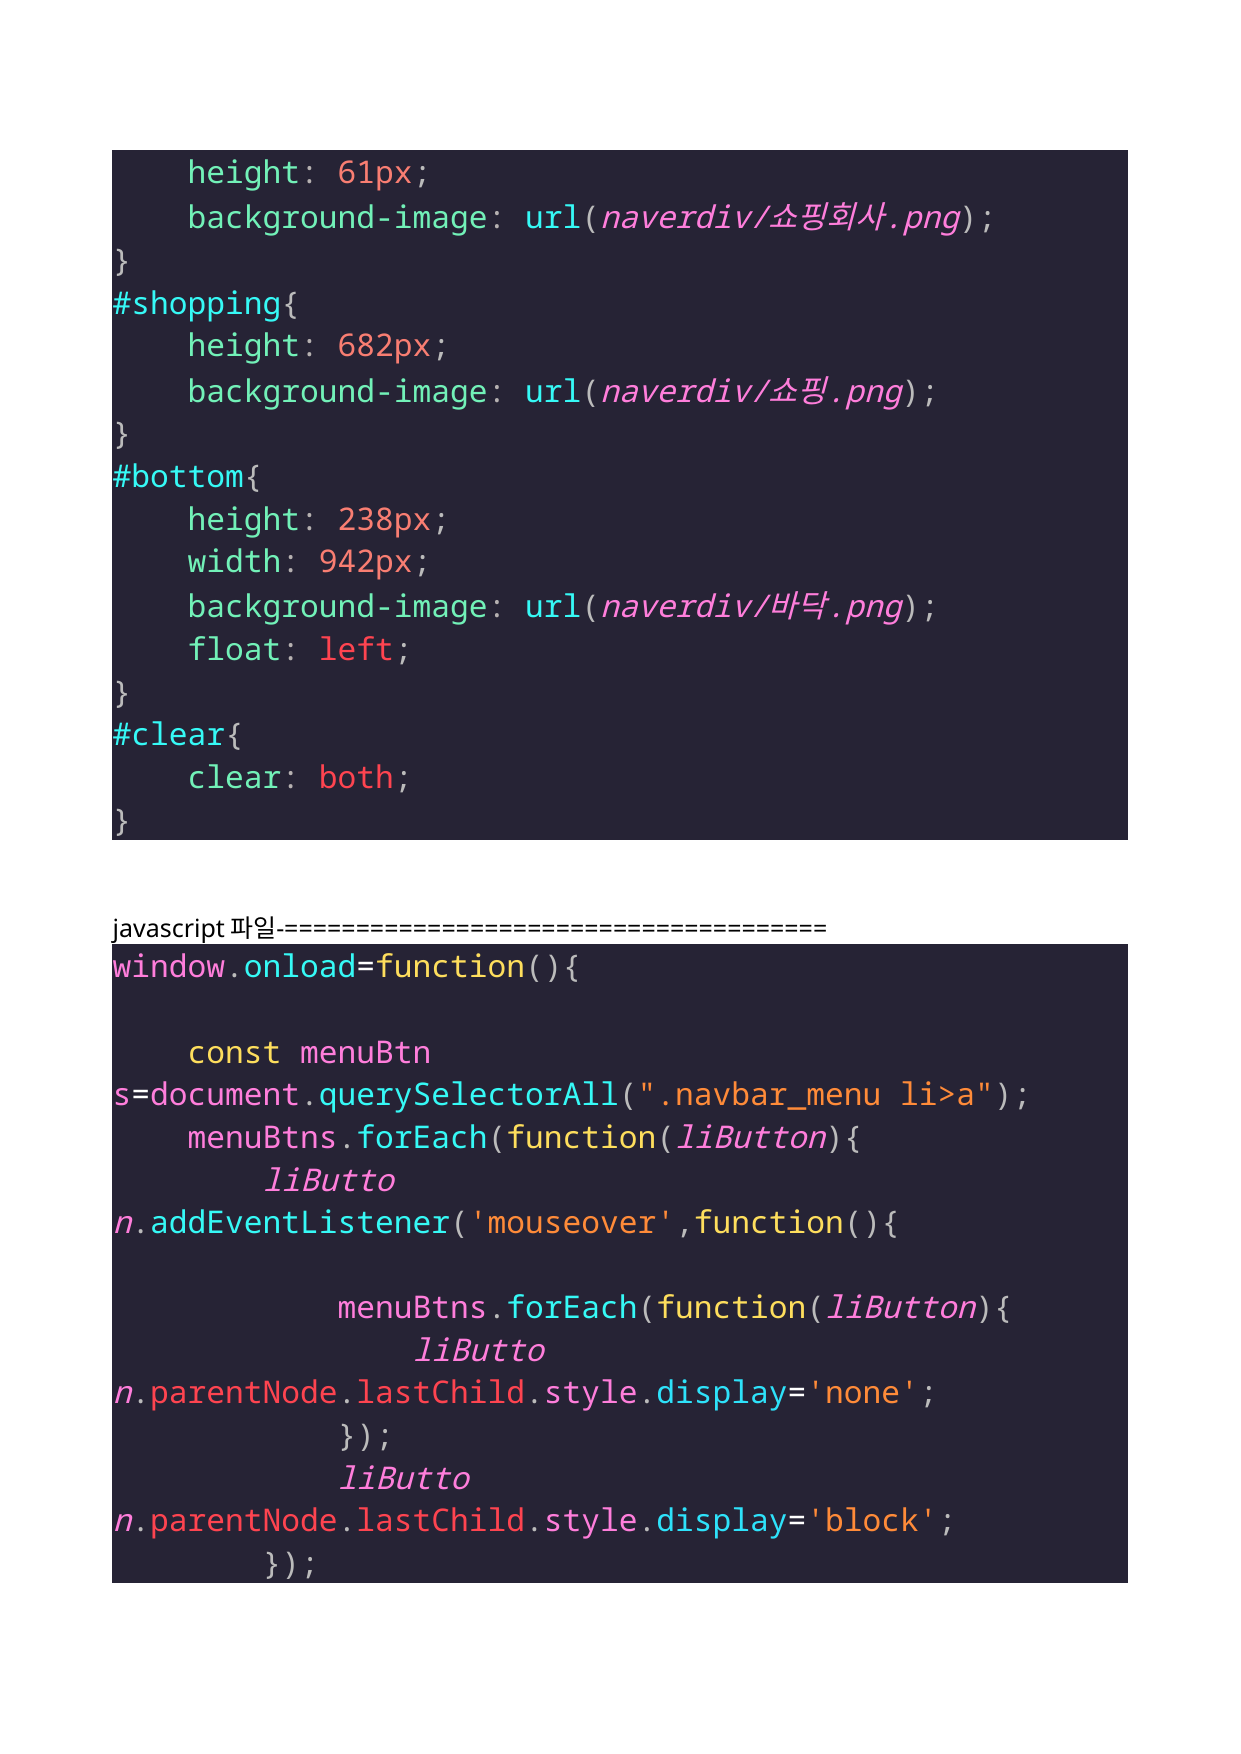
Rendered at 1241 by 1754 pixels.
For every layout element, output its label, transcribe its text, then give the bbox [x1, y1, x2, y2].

text } [112, 797, 1128, 840]
text #shopping{ [112, 281, 1128, 323]
text const menuBtns=document.querySelectorAll(".navbar_menu li>a"); [112, 1030, 1128, 1115]
text background-image: url(naverdiv/쇼핑.png); [112, 366, 1128, 411]
text window.onload=function(){ [112, 944, 1128, 987]
text #clear{ [112, 712, 1128, 755]
text height: 61px; [112, 150, 1128, 193]
text }); [112, 1541, 1128, 1583]
text } [112, 670, 1128, 712]
text float: left; [112, 627, 1128, 670]
text background-image: url(naverdiv/쇼핑회사.png); [112, 193, 1128, 238]
text }); [112, 1413, 1128, 1456]
text javascript파일-====================================== [112, 908, 1128, 944]
text #bottom{ [112, 454, 1128, 496]
text } [112, 238, 1128, 281]
text clear: both; [112, 755, 1128, 797]
text background-image: url(naverdiv/바닥.png); [112, 582, 1128, 627]
text menuBtns.forEach(function(liButton){ [112, 1285, 1128, 1328]
text width: 942px; [112, 539, 1128, 582]
text liButton.parentNode.lastChild.style.display='none'; [112, 1328, 1128, 1413]
text liButton.parentNode.lastChild.style.display='block'; [112, 1456, 1128, 1541]
text liButton.addEventListener('mouseover',function(){ [112, 1157, 1128, 1243]
text } [112, 411, 1128, 454]
text menuBtns.forEach(function(liButton){ [112, 1115, 1128, 1157]
text height: 682px; [112, 323, 1128, 366]
text height: 238px; [112, 496, 1128, 539]
